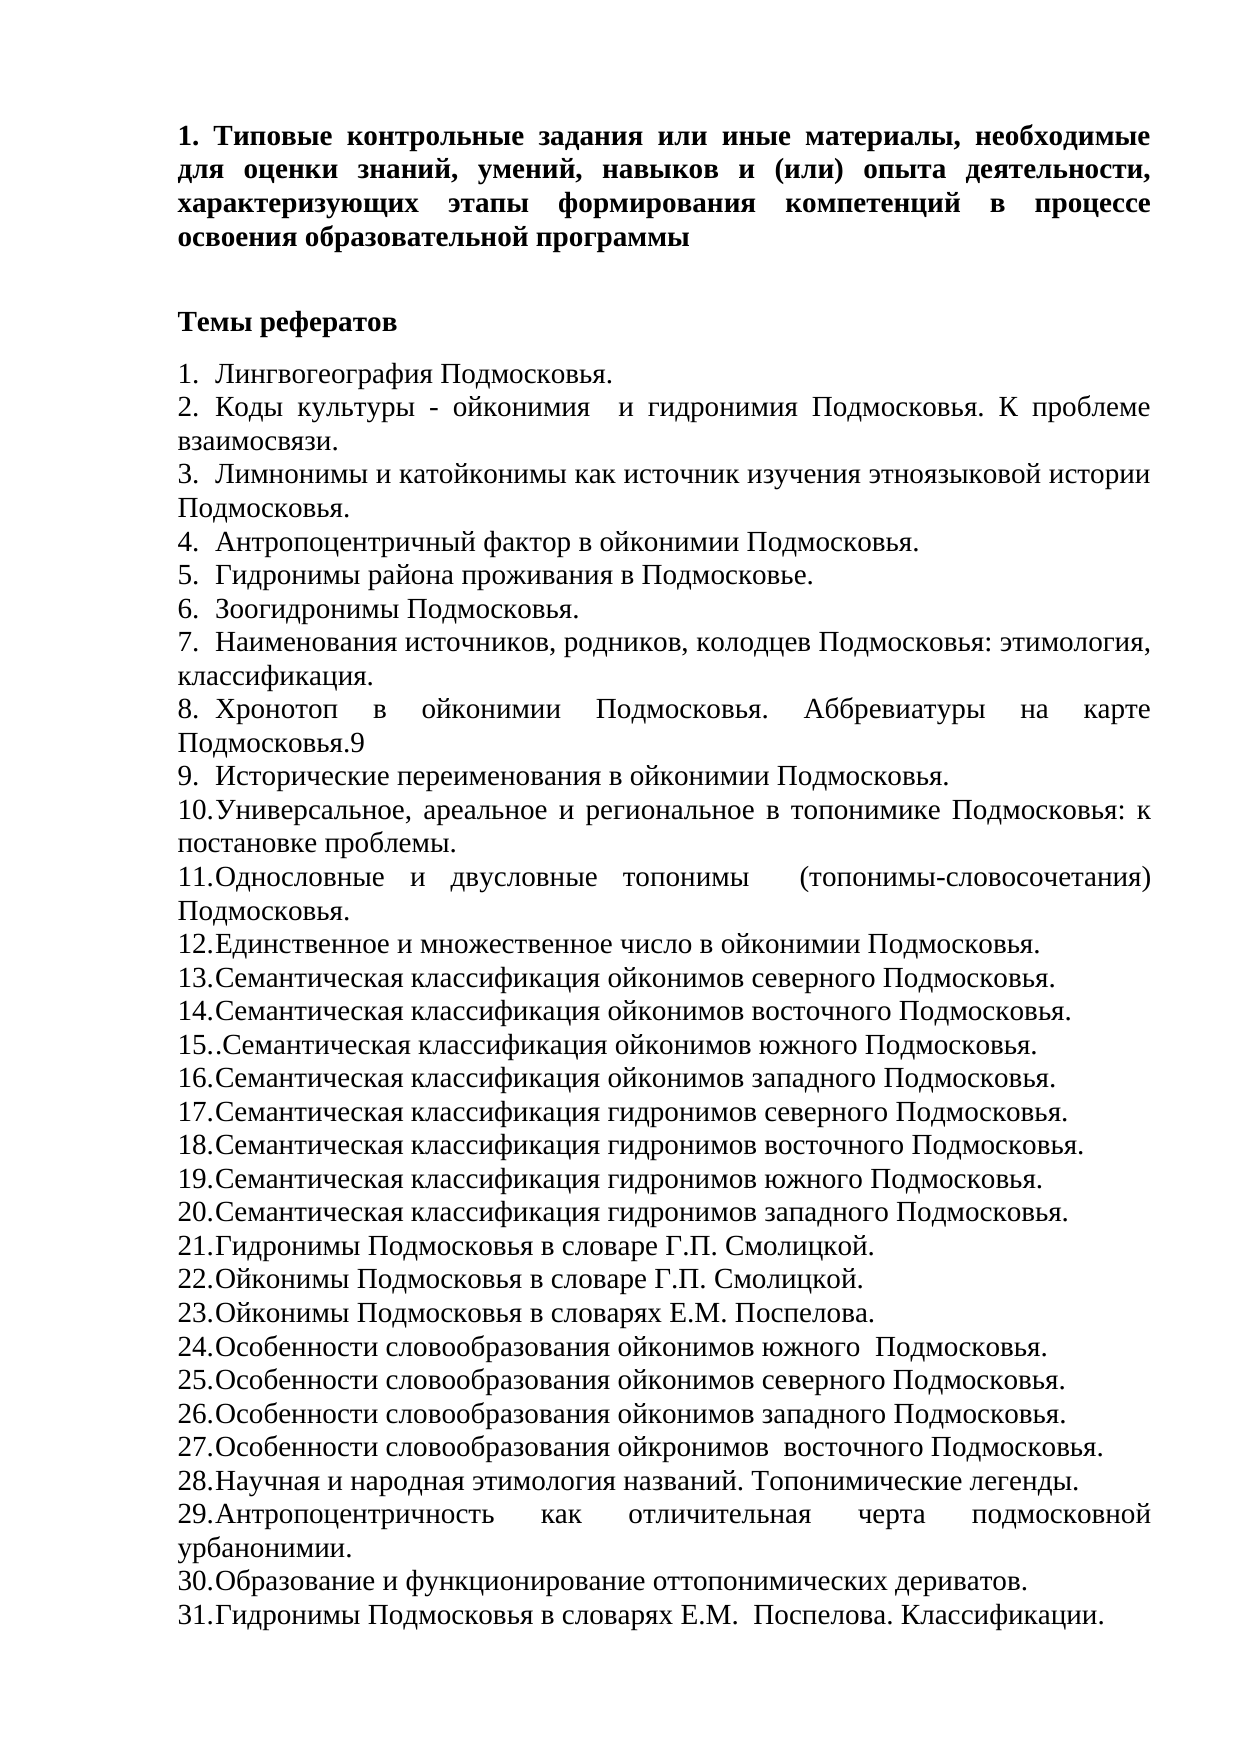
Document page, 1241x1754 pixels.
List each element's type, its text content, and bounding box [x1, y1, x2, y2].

list Хронотоп в ойконимии Подмосковья. Аббревиатуры на карте Подмосковья.9 [177, 691, 1152, 758]
text Темы рефератов [177, 304, 1152, 338]
list Особенности словообразования ойконимов южного Подмосковья. [177, 1329, 1152, 1362]
list Особенности словообразования ойкронимов восточного Подмосковья. [177, 1429, 1152, 1463]
list Ойконимы Подмосковья в словаре Г.П. Смолицкой. [177, 1262, 1152, 1295]
list Особенности словообразования ойконимов северного Подмосковья. [177, 1362, 1152, 1396]
list Особенности словообразования ойконимов западного Подмосковья. [177, 1396, 1152, 1429]
list Образование и функционирование оттопонимических дериватов. [177, 1563, 1152, 1597]
list Зоогидронимы Подмосковья. [177, 591, 1152, 624]
list Гидронимы Подмосковья в словарях Е.М. Поспелова. Классификации. [177, 1597, 1152, 1631]
list Гидронимы Подмосковья в словаре Г.П. Смолицкой. [177, 1228, 1152, 1262]
list .Семантическая классификация ойконимов южного Подмосковья. [177, 1027, 1152, 1060]
list Ойконимы Подмосковья в словарях Е.М. Поспелова. [177, 1295, 1152, 1329]
list Семантическая классификация гидронимов западного Подмосковья. [177, 1194, 1152, 1228]
list Антропоцентричность как отличительная черта подмосковной урбанонимии. [177, 1496, 1152, 1563]
list Антропоцентричный фактор в ойконимии Подмосковья. [177, 524, 1152, 557]
list Универсальное, ареальное и региональное в топонимике Подмосковья: к постановке проблемы. [177, 792, 1152, 859]
list Семантическая классификация ойконимов восточного Подмосковья. [177, 993, 1152, 1027]
text 1. Типовые контрольные задания или иные материалы, необходимые для оценки знаний, умений, навыков и (или) опыта деятельности, характеризующих этапы формирования компетенций в процессе освоения образовательной программы [177, 118, 1152, 252]
list Семантическая классификация гидронимов восточного Подмосковья. [177, 1127, 1152, 1161]
list Семантическая классификация гидронимов южного Подмосковья. [177, 1161, 1152, 1194]
list Гидронимы района проживания в Подмосковье. [177, 557, 1152, 591]
list Лимнонимы и катойконимы как источник изучения этноязыковой истории Подмосковья. [177, 457, 1152, 524]
list Семантическая классификация гидронимов северного Подмосковья. [177, 1094, 1152, 1127]
list Исторические переименования в ойконимии Подмосковья. [177, 758, 1152, 792]
list Наименования источников, родников, колодцев Подмосковья: этимология, классификация. [177, 624, 1152, 691]
list Однословные и двусловные топонимы (топонимы-словосочетания) Подмосковья. [177, 859, 1152, 926]
list Коды культуры - ойконимия и гидронимия Подмосковья. К проблеме взаимосвязи. [177, 389, 1152, 457]
list Единственное и множественное число в ойконимии Подмосковья. [177, 926, 1152, 960]
list Семантическая классификация ойконимов северного Подмосковья. [177, 960, 1152, 993]
list Семантическая классификация ойконимов западного Подмосковья. [177, 1060, 1152, 1094]
list Лингвогеография Подмосковья. [177, 356, 1152, 389]
list Научная и народная этимология названий. Топонимические легенды. [177, 1463, 1152, 1496]
